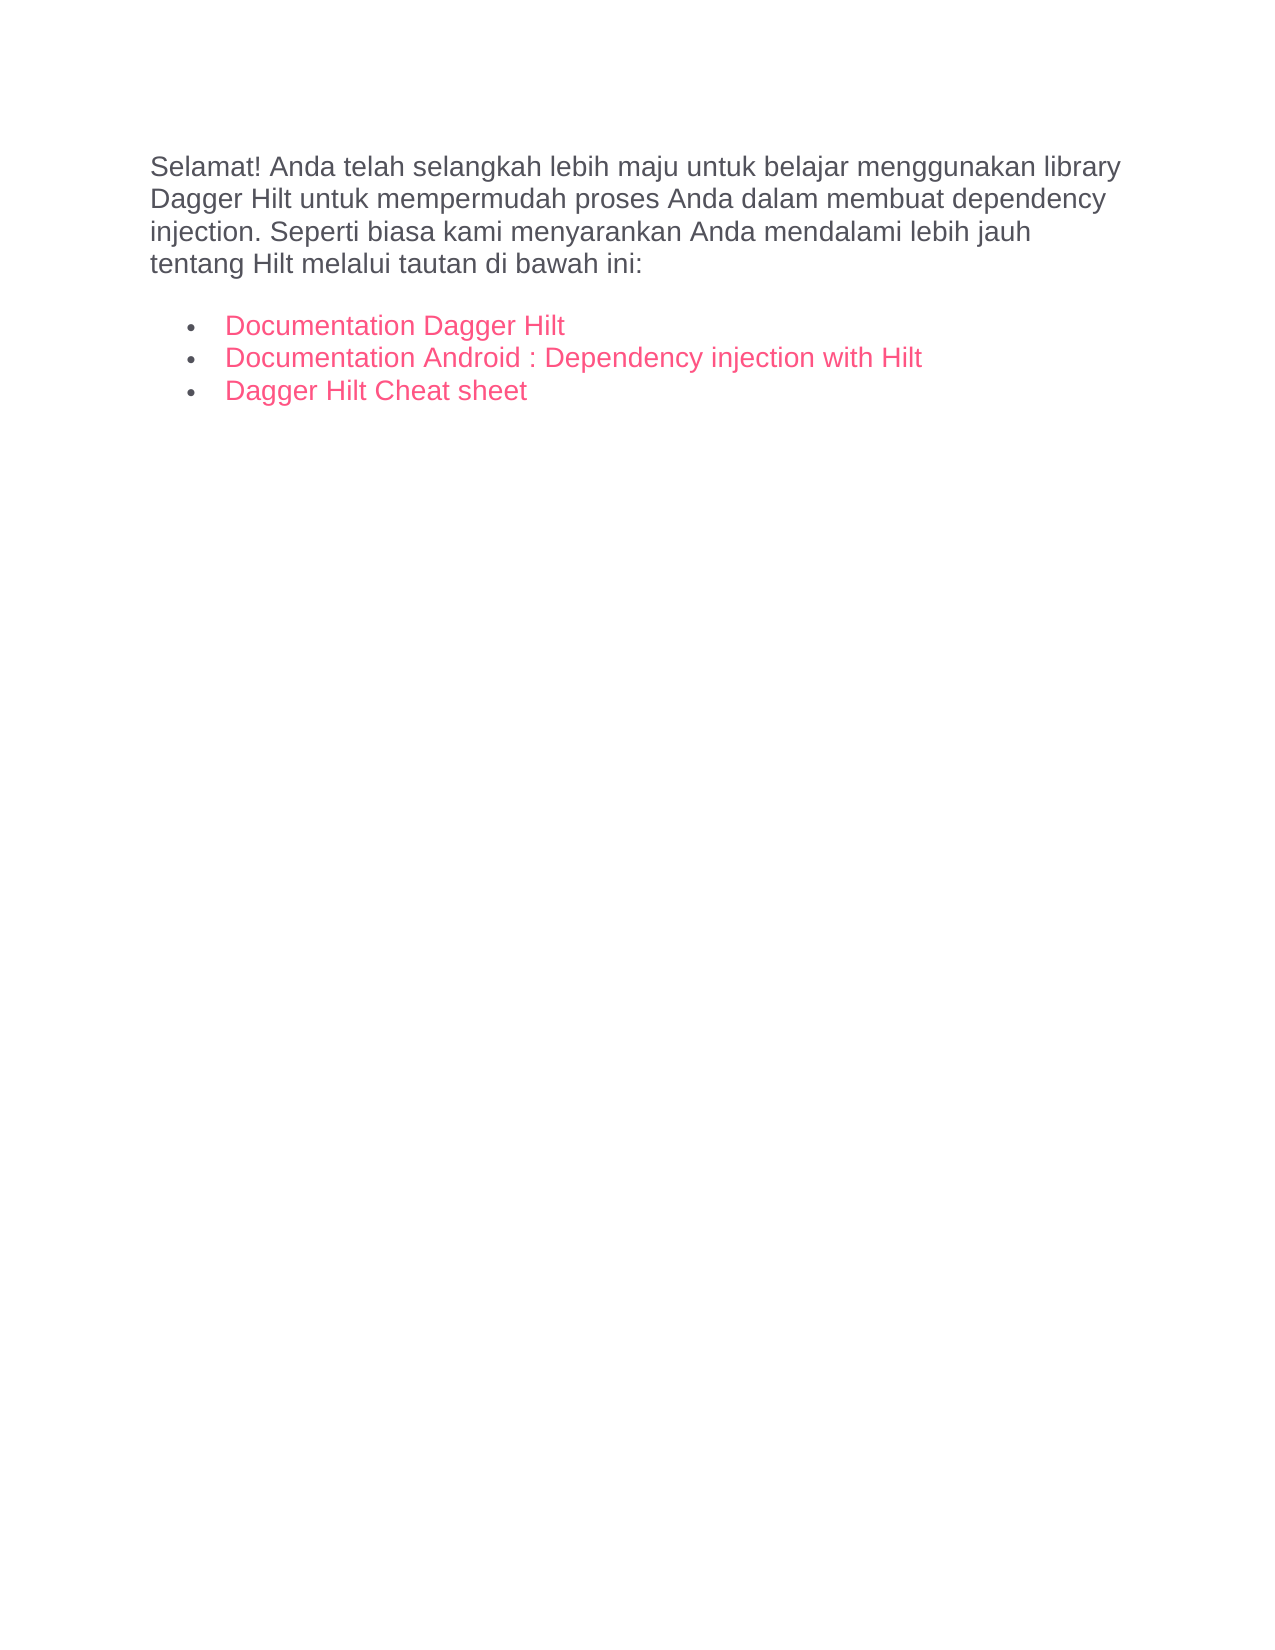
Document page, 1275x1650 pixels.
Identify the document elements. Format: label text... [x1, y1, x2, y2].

text Selamat! Anda telah selangkah lebih maju untuk belajar menggunakan library Dagger Hilt untuk mempermudah proses Anda dalam membuat dependency injection. Seperti biasa kami menyarankan Anda mendalami lebih jauh tentang Hilt melalui tautan di bawah ini: [150, 150, 1125, 279]
list Documentation Android : Dependency injection with Hilt [187, 341, 1125, 373]
list Dagger Hilt Cheat sheet [187, 373, 1125, 406]
list Documentation Dagger Hilt [187, 309, 1125, 341]
